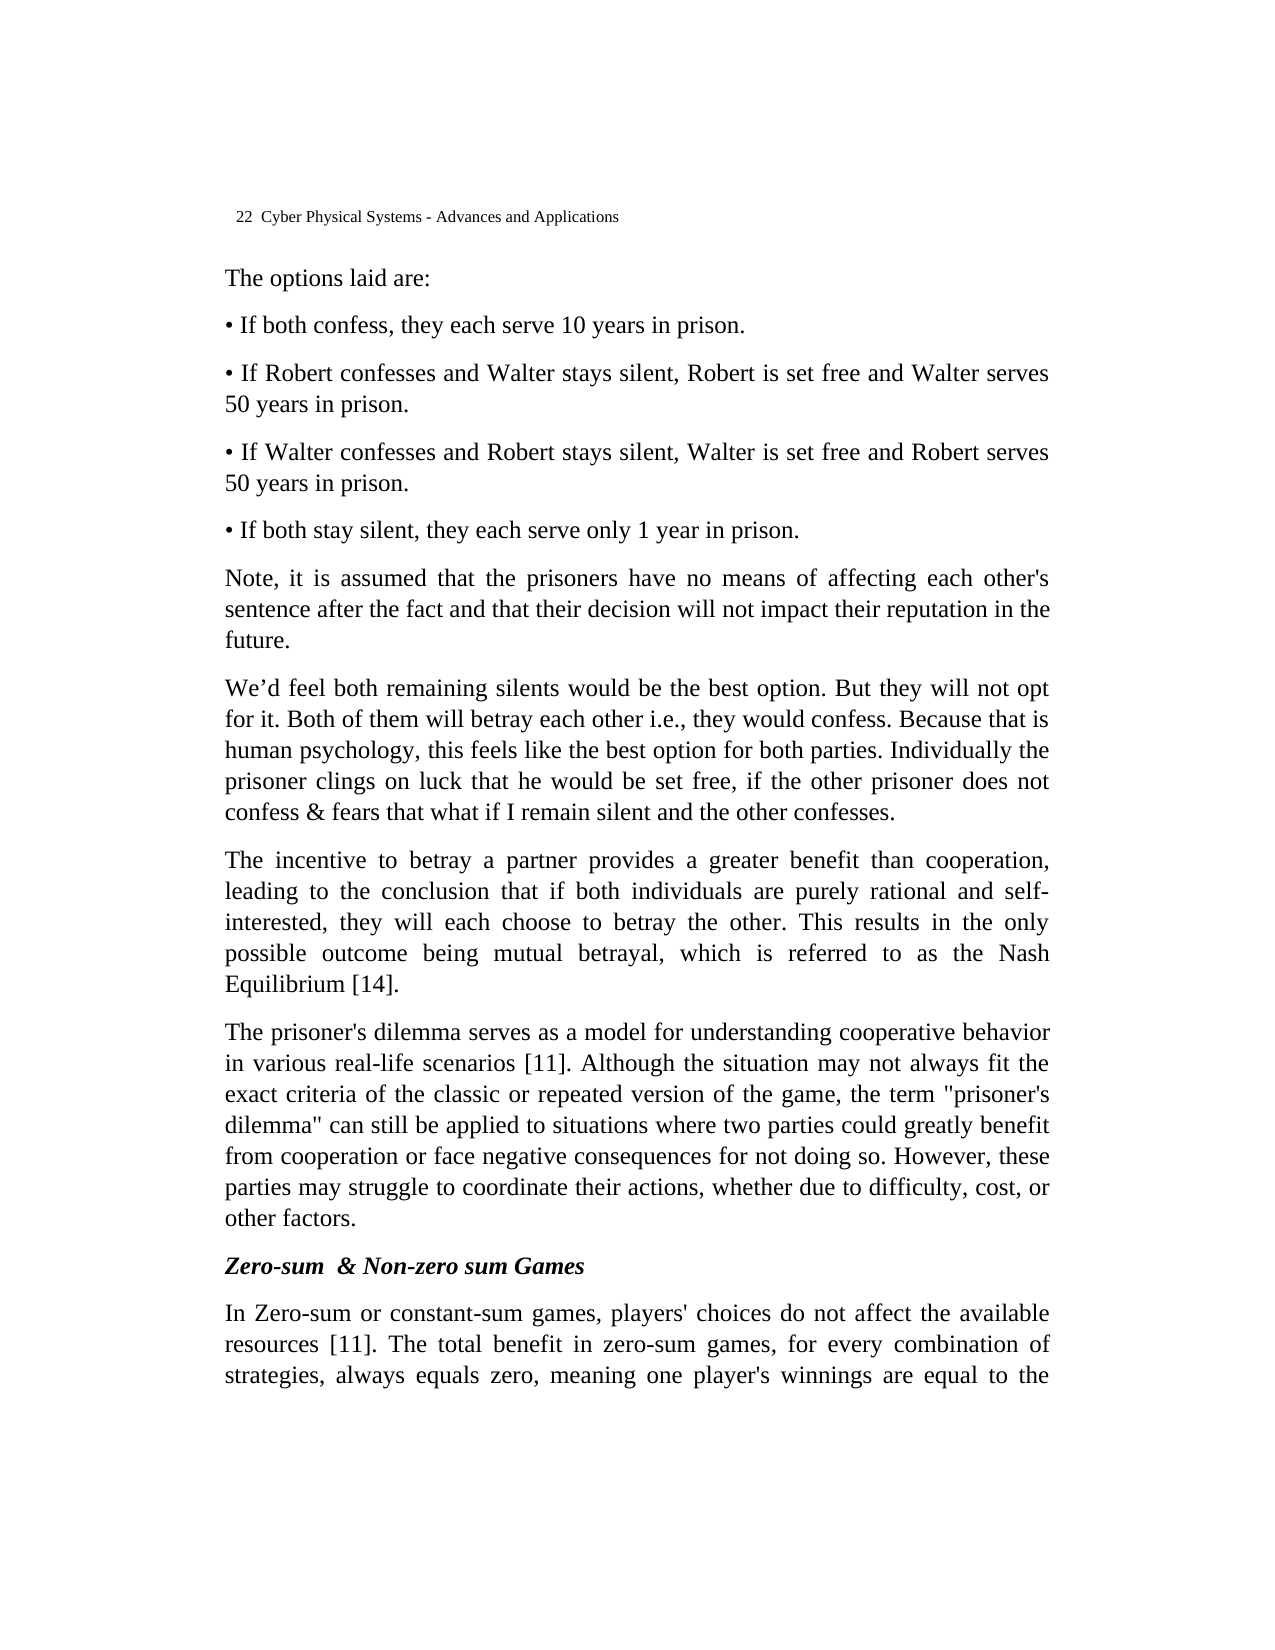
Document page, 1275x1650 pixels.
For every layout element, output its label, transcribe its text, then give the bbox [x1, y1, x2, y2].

text Zero-sum & Non-zero sum Games [224, 1251, 1051, 1279]
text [224, 1298, 1051, 1389]
text We’d feel both remaining silents would be the best option. But they will not opt for it. Both of them will betray each other i.e., they would confess. Because that is human psychology, this feels like the best option for both parties. Individually the prisoner clings on luck that he would be set free, if the other prisoner does not confess & fears that what if I remain silent and the other confesses. [224, 673, 1051, 826]
text • If both stay silent, they each serve only 1 year in prison. [224, 516, 1051, 544]
text • If Walter confesses and Robert stays silent, Walter is set free and Robert serves 50 years in prison. [224, 437, 1051, 497]
text Note, it is assumed that the prisoners have no means of affecting each other's sentence after the fact and that their decision will not impact their reputation in the future. [224, 563, 1051, 654]
text • If Robert confesses and Walter stays silent, Robert is set free and Walter serves 50 years in prison. [224, 358, 1051, 418]
text The prisoner's dilemma serves as a model for understanding cooperative behavior in various real-life scenarios [11]. Although the situation may not always fit the exact criteria of the classic or repeated version of the game, the term "prisoner's dilemma" can still be applied to situations where two parties could greatly benefit from cooperation or face negative consequences for not doing so. However, these parties may struggle to coordinate their actions, whether due to difficulty, cost, or other factors. [224, 1017, 1051, 1232]
text • If both confess, they each serve 10 years in prison. [224, 310, 1051, 339]
text The options laid are: [224, 263, 1051, 291]
text The incentive to betray a partner provides a greater benefit than cooperation, leading to the conclusion that if both individuals are purely rational and self-interested, they will each choose to betray the other. This results in the only possible outcome being mutual betrayal, which is referred to as the Nash Equilibrium [14]. [224, 845, 1051, 998]
